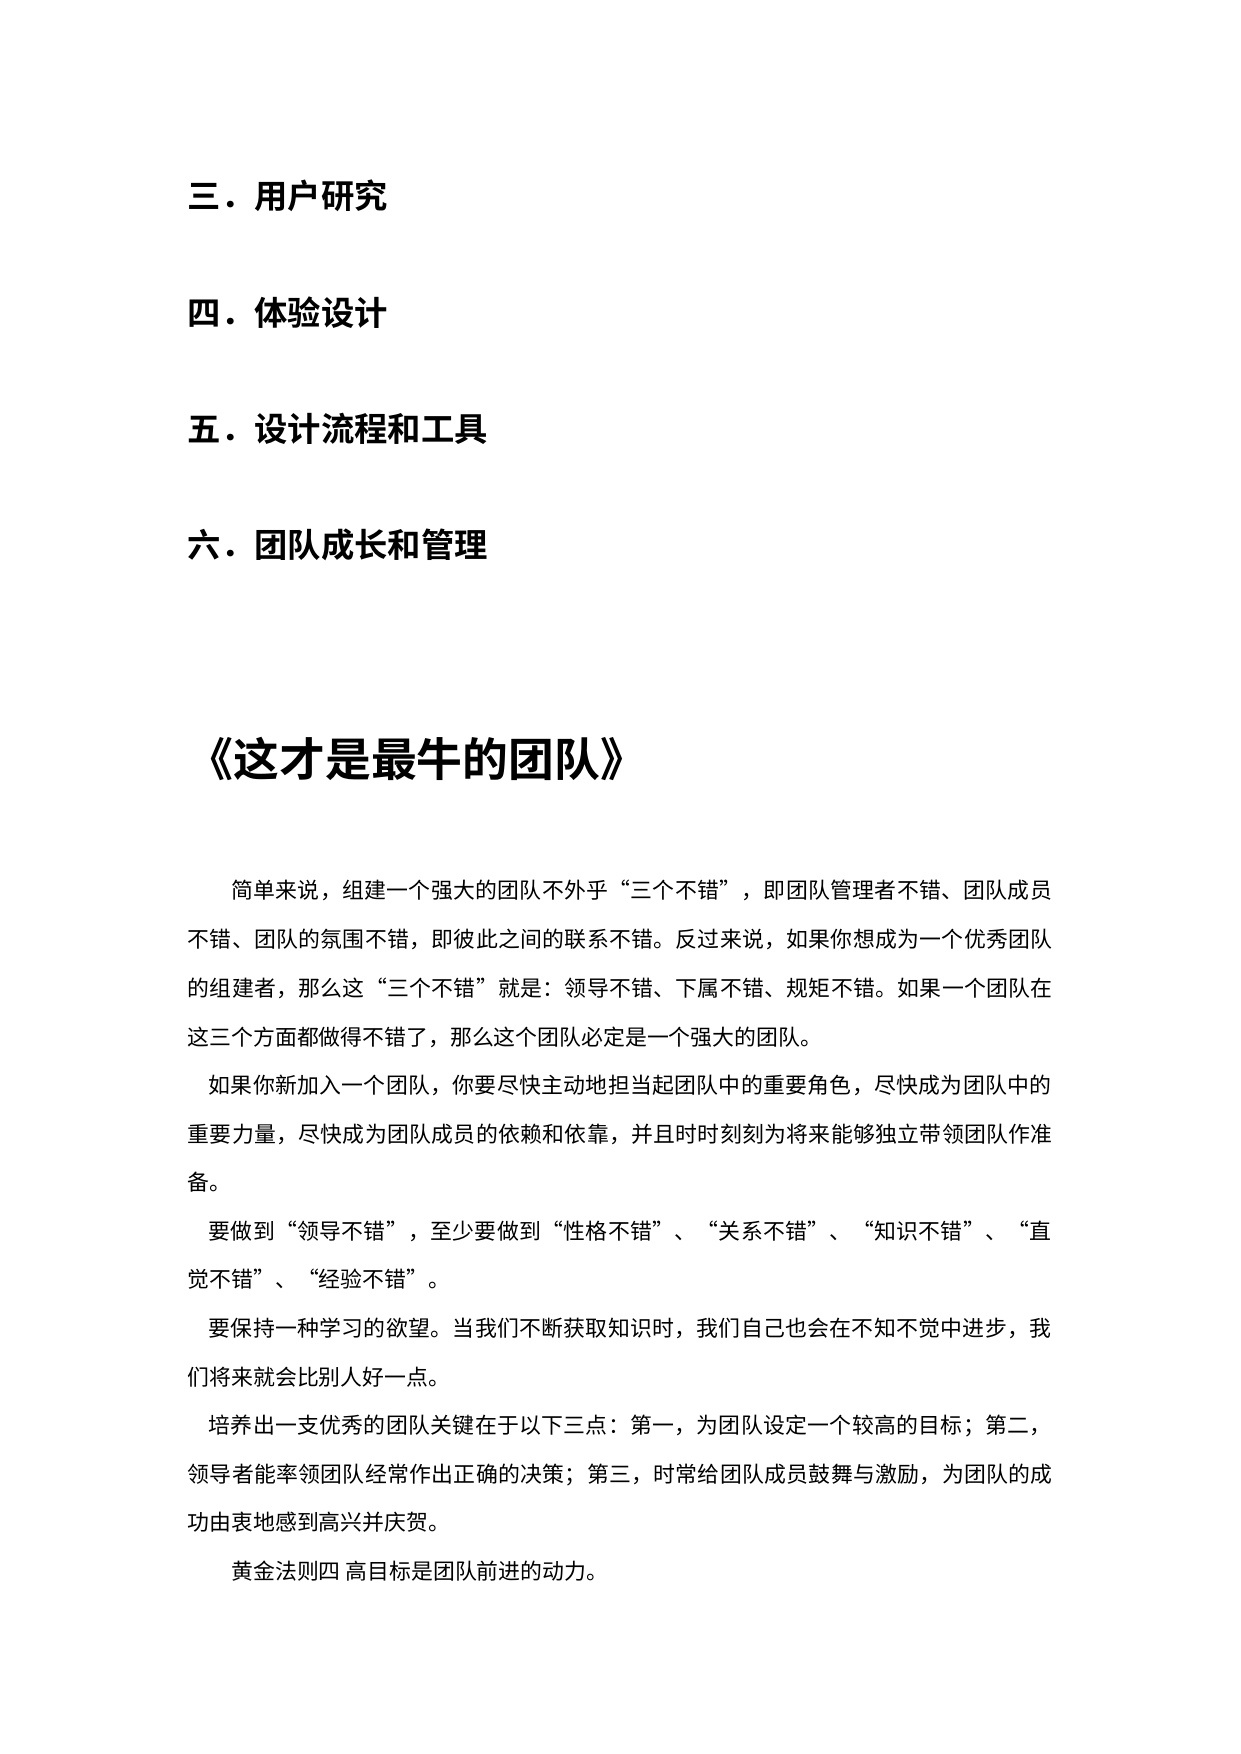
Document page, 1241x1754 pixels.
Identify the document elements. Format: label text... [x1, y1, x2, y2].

text 如果你新加入一个团队，你要尽快主动地担当起团队中的重要角色，尽快成为团队中的重要力量，尽快成为团队成员的依赖和依靠，并且时时刻刻为将来能够独立带领团队作准备。 [187, 1067, 1053, 1197]
subtitle 《这才是最牛的团队》 [187, 708, 1053, 805]
subtitle 四．体验设计 [187, 278, 1053, 343]
text 要保持一种学习的欲望。当我们不断获取知识时，我们自己也会在不知不觉中进步，我们将来就会比别人好一点。 [187, 1310, 1053, 1392]
text 培养出一支优秀的团队关键在于以下三点：第一，为团队设定一个较高的目标；第二，领导者能率领团队经常作出正确的决策；第三，时常给团队成员鼓舞与激励，为团队的成功由衷地感到高兴并庆贺。 [187, 1407, 1053, 1537]
text 黄金法则四 高目标是团队前进的动力。 [187, 1553, 1053, 1586]
subtitle 三．用户研究 [187, 162, 1053, 227]
text 要做到“领导不错”，至少要做到“性格不错”、“关系不错”、“知识不错”、“直觉不错”、“经验不错”。 [187, 1213, 1053, 1294]
text 简单来说，组建一个强大的团队不外乎“三个不错”，即团队管理者不错、团队成员不错、团队的氛围不错，即彼此之间的联系不错。反过来说，如果你想成为一个优秀团队的组建者，那么这“三个不错”就是：领导不错、下属不错、规矩不错。如果一个团队在这三个方面都做得不错了，那么这个团队必定是一个强大的团队。 [187, 873, 1053, 1052]
subtitle 六．团队成长和管理 [187, 510, 1053, 575]
subtitle 五．设计流程和工具 [187, 394, 1053, 459]
